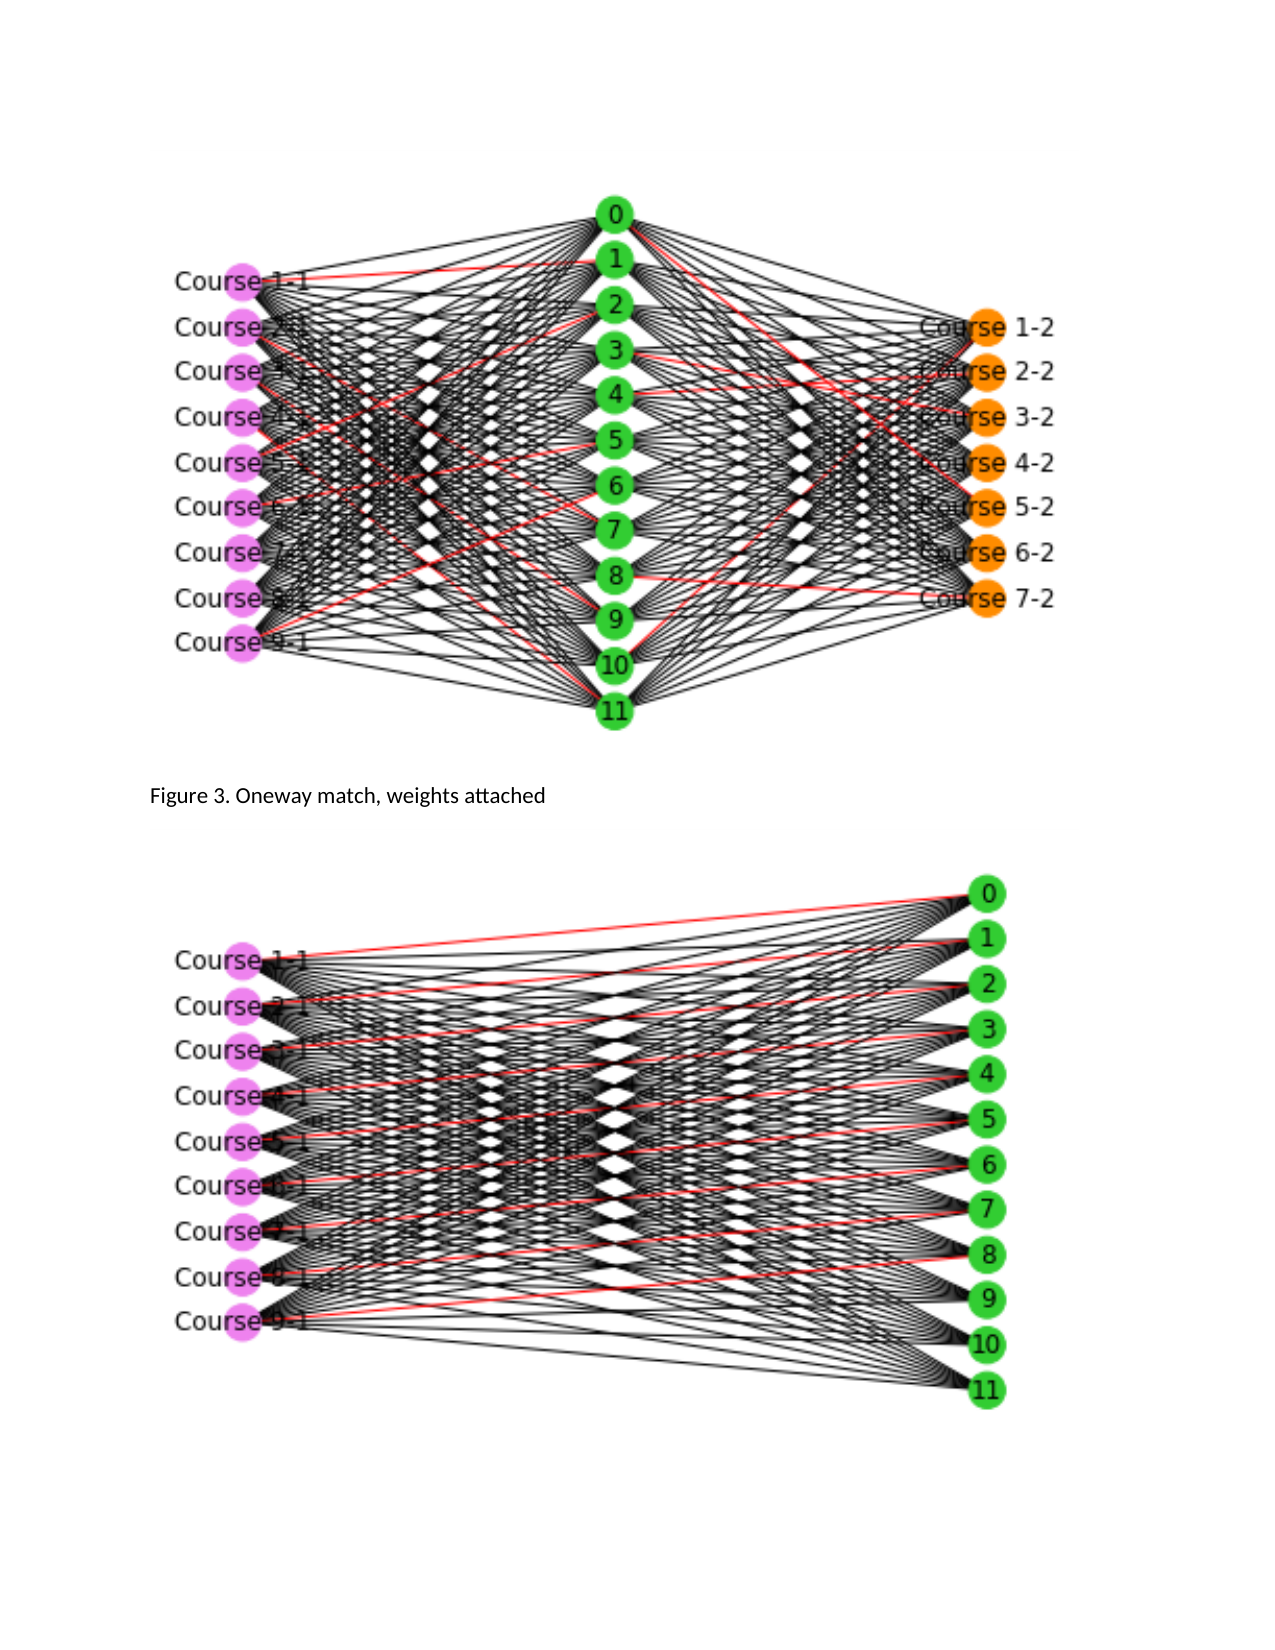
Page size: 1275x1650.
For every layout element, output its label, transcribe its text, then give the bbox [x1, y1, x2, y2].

picture [150, 150, 1079, 779]
picture [150, 828, 1079, 1458]
